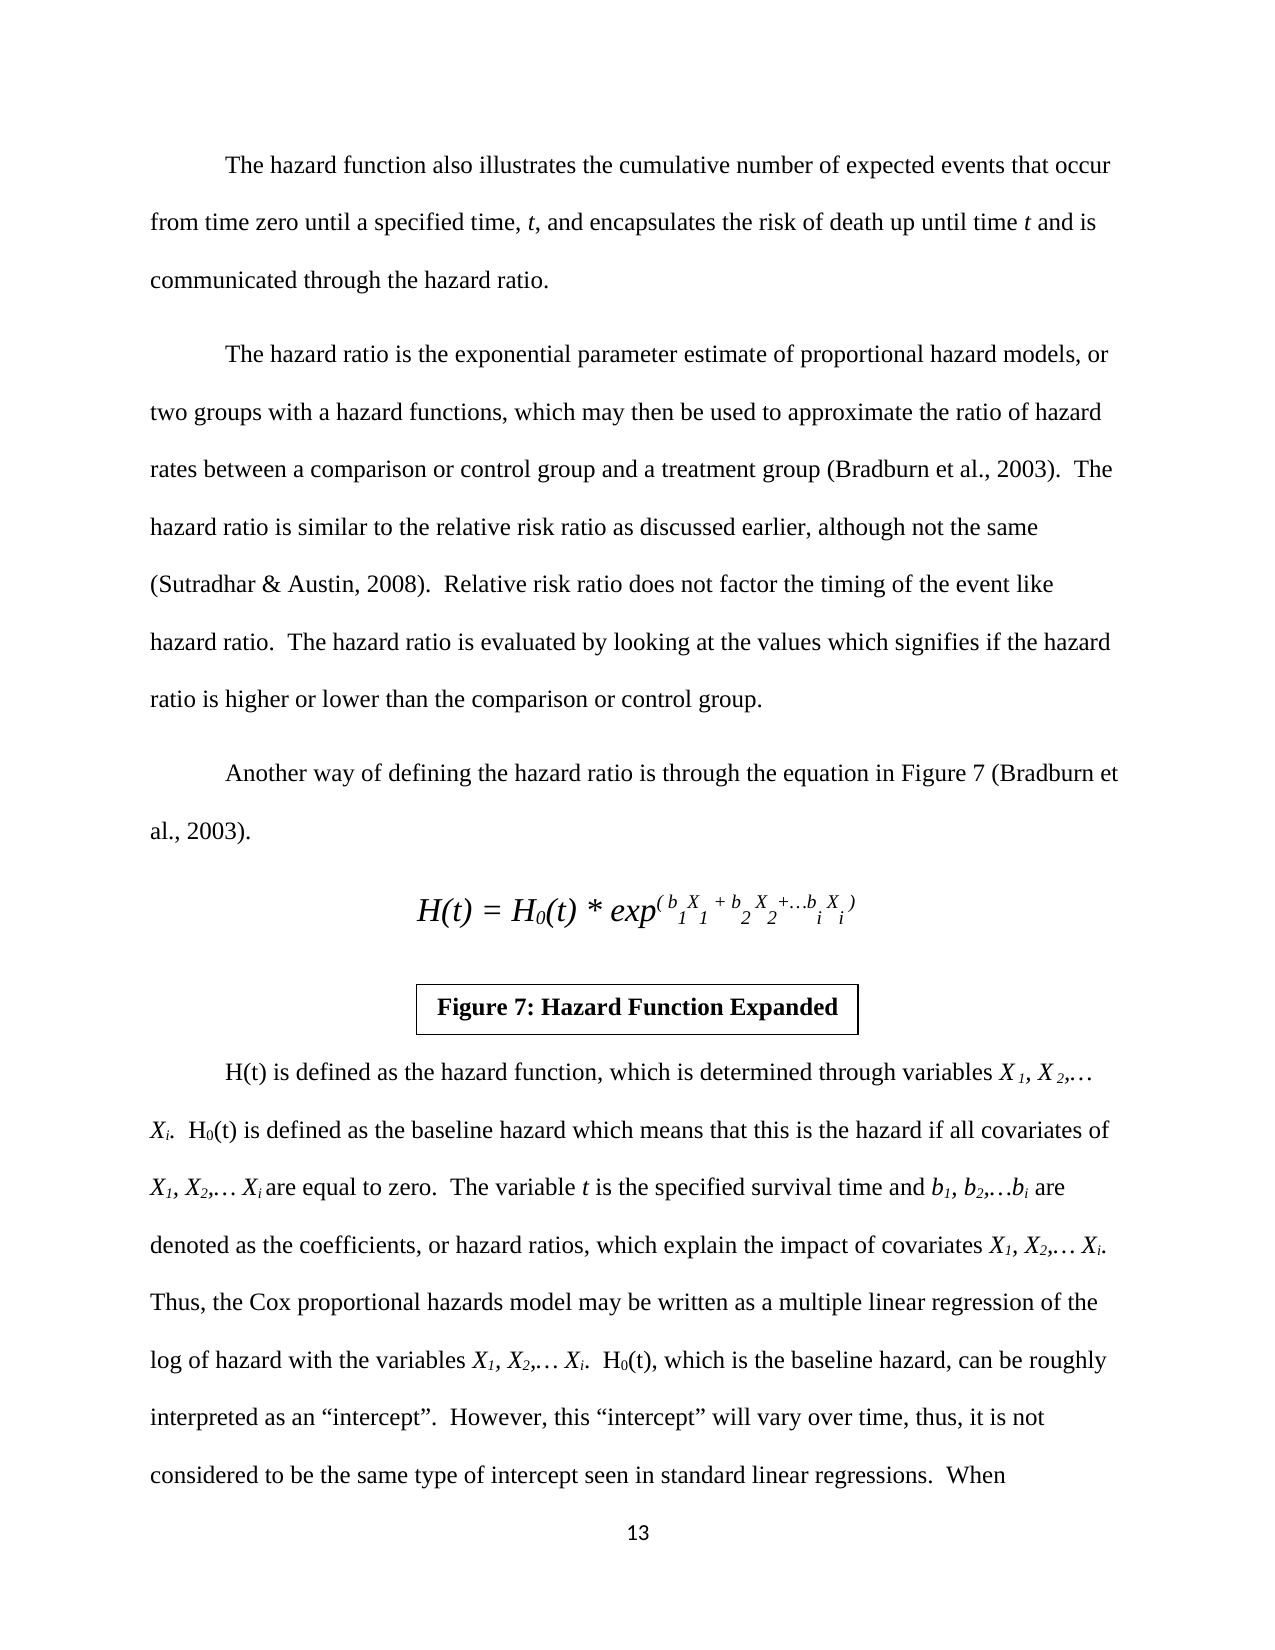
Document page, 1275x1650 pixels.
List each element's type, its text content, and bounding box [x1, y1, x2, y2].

text The hazard ratio is the exponential parameter estimate of proportional hazard models, or two groups with a hazard functions, which may then be used to approximate the ratio of hazard rates between a comparison or control group and a treatment group (Bradburn et al., 2003). The hazard ratio is similar to the relative risk ratio as discussed earlier, although not the same (Sutradhar & Austin, 2008). Relative risk ratio does not factor the timing of the event like hazard ratio. The hazard ratio is evaluated by looking at the values which signifies if the hazard ratio is higher or lower than the comparison or control group. [150, 339, 1125, 713]
text H(t) = H0(t) * exp( b1X1 + b2 X2+…bi Xi ) [150, 890, 1125, 928]
text Another way of defining the hazard ratio is through the equation in Figure 7 (Bradburn et al., 2003). [150, 758, 1125, 844]
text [150, 1057, 1125, 1489]
text The hazard function also illustrates the cumulative number of expected events that occur from time zero until a specified time, t, and encapsulates the risk of death up until time t and is communicated through the hazard ratio. [150, 150, 1125, 294]
